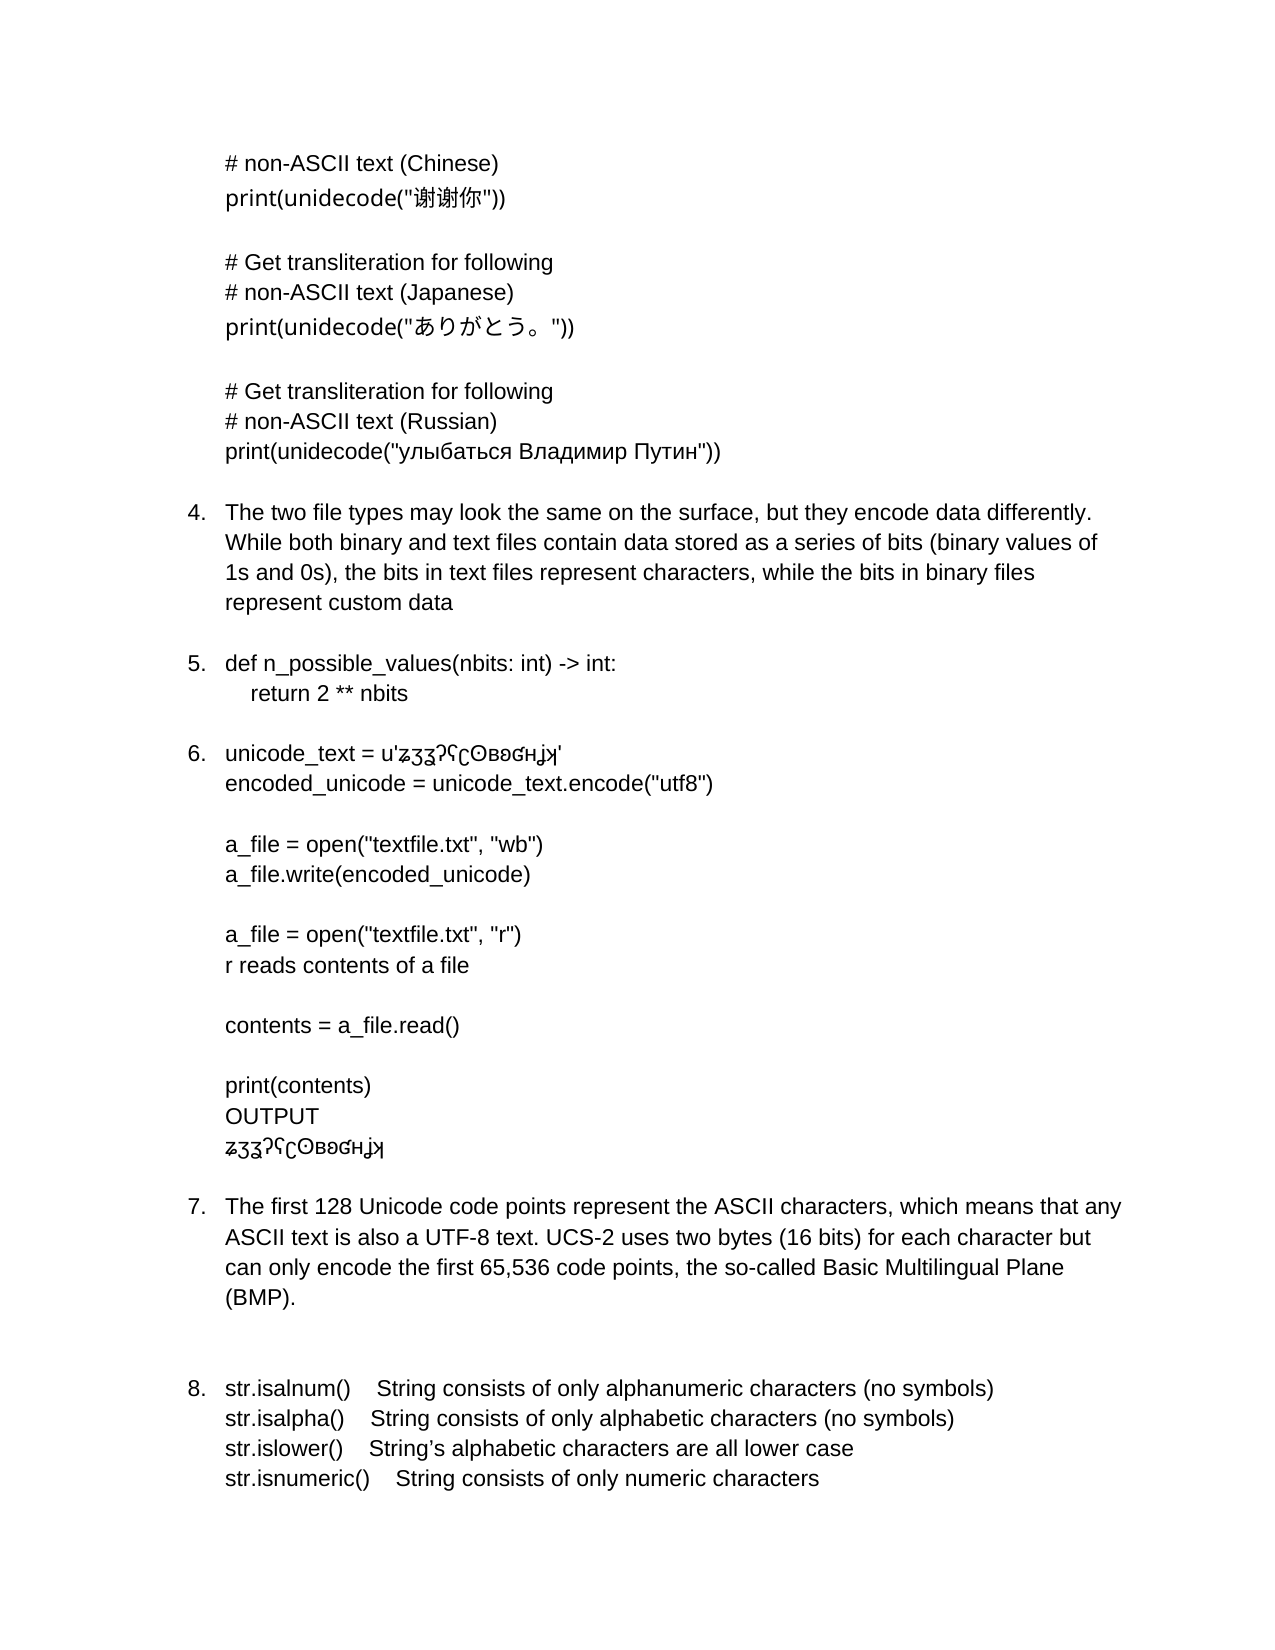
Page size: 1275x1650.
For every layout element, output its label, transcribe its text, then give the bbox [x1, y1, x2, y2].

text str.isnumeric() String consists of only numeric characters [225, 1465, 1125, 1492]
text contents = a_file.read() [225, 1012, 1125, 1038]
text print(unidecode("谢谢你")) [225, 180, 1125, 213]
list The two file types may look the same on the surface, but they encode data differently. While both binary and text files contain data stored as a series of bits (binary values of 1s and 0s), the bits in text files represent characters, while the bits in binary files represent custom data [187, 498, 1125, 616]
list def n_possible_values(nbits: int) -> int: [187, 649, 1125, 676]
text # non-ASCII text (Chinese) [225, 150, 1125, 176]
list unicode_text = u'ʑʒʓʔʕʗʘʙʚʛʜʝʞ' [187, 740, 1125, 767]
text encoded_unicode = unicode_text.encode("utf8") [225, 770, 1125, 797]
text OUTPUT [225, 1103, 1125, 1129]
text # Get transliteration for following [225, 378, 1125, 404]
list str.isalnum() String consists of only alphanumeric characters (no symbols) [187, 1374, 1125, 1401]
text a_file.write(encoded_unicode) [225, 861, 1125, 887]
text print(contents) [225, 1072, 1125, 1099]
text # non-ASCII text (Japanese) [225, 279, 1125, 305]
text # non-ASCII text (Russian) [225, 408, 1125, 434]
text # Get transliteration for following [225, 249, 1125, 275]
text return 2 ** nbits [225, 680, 1125, 706]
text a_file = open("textfile.txt", "r") [225, 921, 1125, 948]
text ʑʒʓʔʕʗʘʙʚʛʜʝʞ [225, 1133, 1125, 1159]
list The first 128 Unicode code points represent the ASCII characters, which means that any ASCII text is also a UTF-8 text. UCS-2 uses two bytes (16 bits) for each character but can only encode the first 65,536 code points, the so-called Basic Multilingual Plane (BMP). [187, 1193, 1125, 1310]
text print(unidecode("улыбаться Владимир Путин")) [225, 438, 1125, 464]
text str.isalpha() String consists of only alphabetic characters (no symbols) [225, 1405, 1125, 1431]
text r reads contents of a file [225, 952, 1125, 978]
text print(unidecode("ありがとう。")) [225, 309, 1125, 342]
text a_file = open("textfile.txt", "wb") [225, 831, 1125, 857]
text str.islower() String’s alphabetic characters are all lower case [225, 1435, 1125, 1461]
